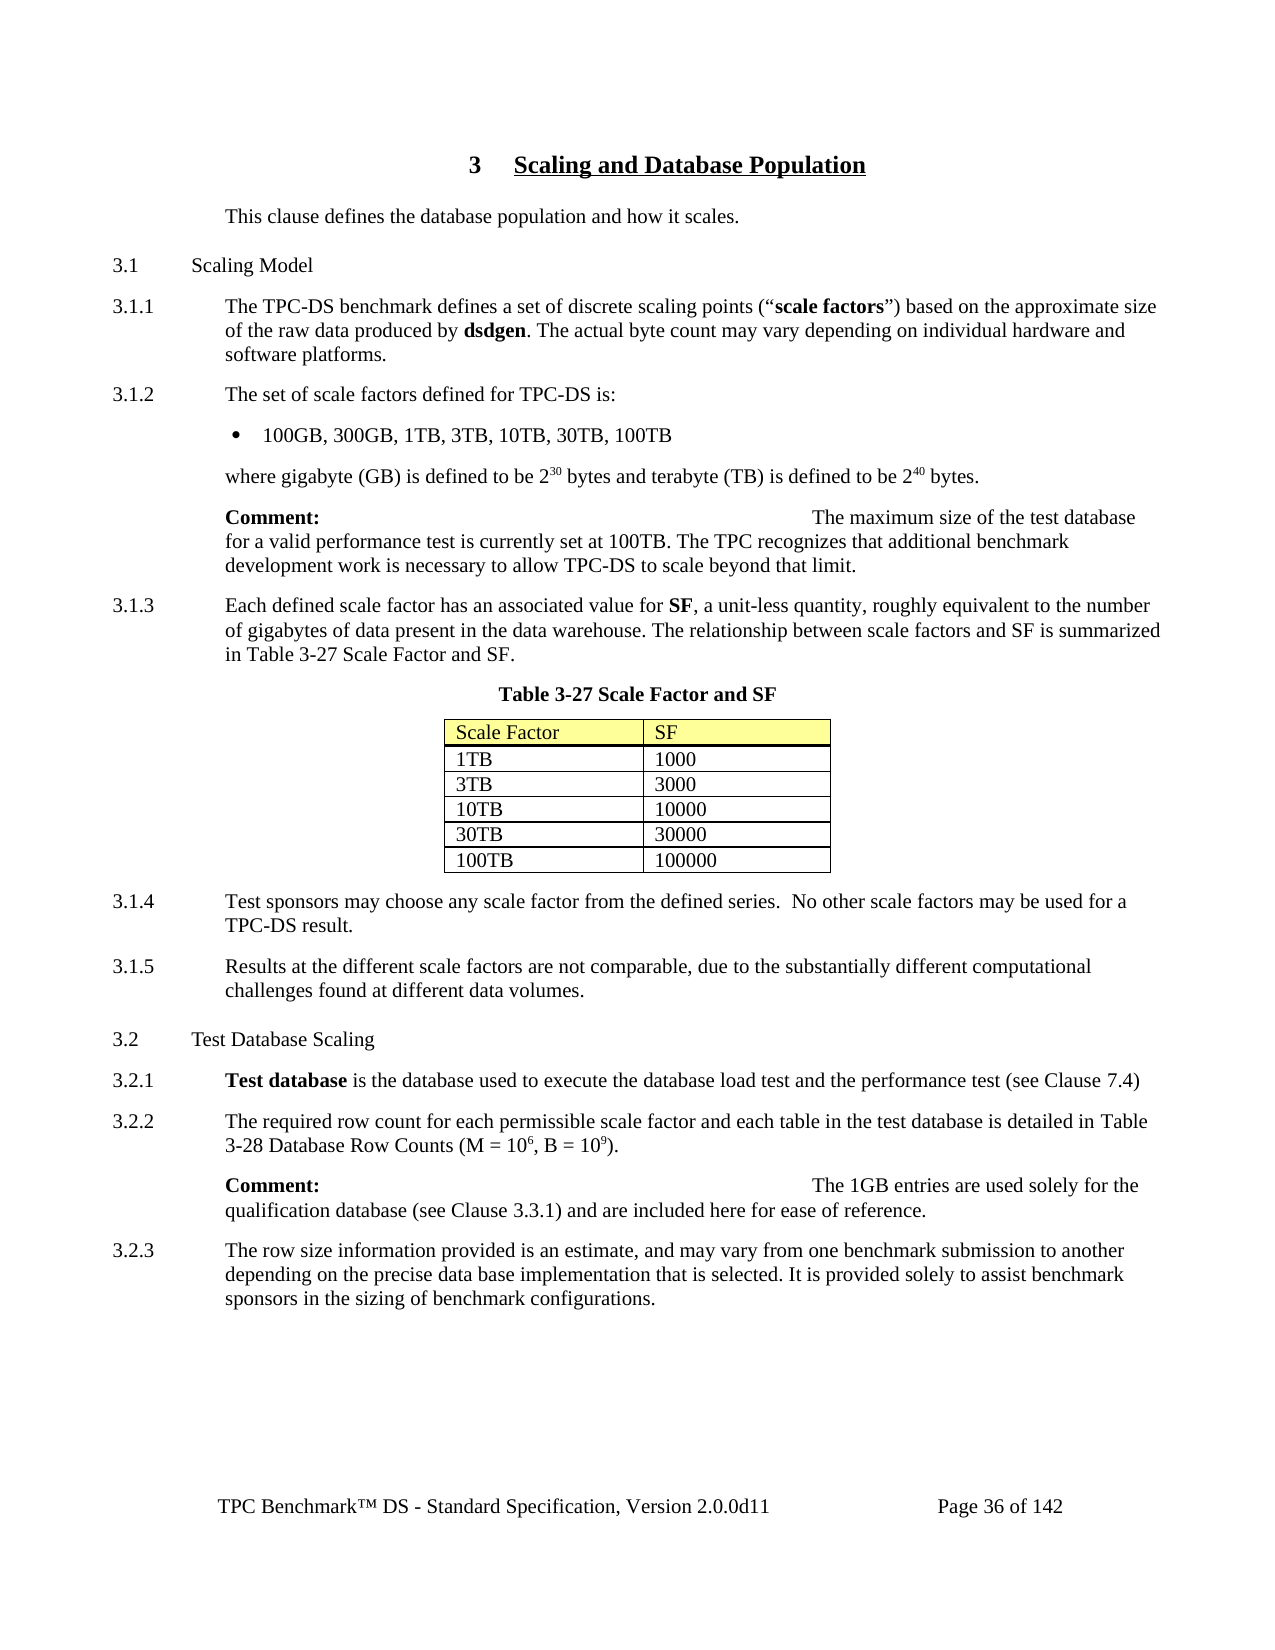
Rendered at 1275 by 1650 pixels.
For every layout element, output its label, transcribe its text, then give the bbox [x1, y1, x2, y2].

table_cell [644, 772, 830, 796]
text This clause defines the database population and how it scales. [225, 204, 1162, 228]
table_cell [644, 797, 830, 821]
text The maximum size of the test database for a valid performance test is currently set at 100TB. The TPC recognizes that additional benchmark development work is necessary to allow TPC-DS to scale beyond that limit. [225, 504, 1162, 577]
text The set of scale factors defined for TPC-DS is: [112, 382, 1162, 406]
text Results at the different scale factors are not comparable, due to the substantially different computational challenges found at different data volumes. [112, 954, 1162, 1002]
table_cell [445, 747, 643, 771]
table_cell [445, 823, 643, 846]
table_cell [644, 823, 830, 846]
list 100GB, 300GB, 1TB, 3TB, 10TB, 30TB, 100TB [232, 423, 1162, 447]
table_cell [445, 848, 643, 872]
text where gigabyte (GB) is defined to be 230 bytes and terabyte (TB) is defined to be 240 bytes. [225, 464, 1162, 488]
text The row size information provided is an estimate, and may vary from one benchmark submission to another depending on the precise data base implementation that is selected. It is provided solely to assist benchmark sponsors in the sizing of benchmark configurations. [112, 1238, 1162, 1310]
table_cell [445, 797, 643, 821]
subtitle Scaling and Database Population [469, 150, 1162, 179]
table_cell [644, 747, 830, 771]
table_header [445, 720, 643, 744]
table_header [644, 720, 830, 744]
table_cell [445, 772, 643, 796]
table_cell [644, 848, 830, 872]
text Test Database Scaling [112, 1027, 1162, 1051]
text Scaling Model [112, 253, 1162, 277]
text The TPC-DS benchmark defines a set of discrete scaling points (“scale factors”) based on the approximate size of the raw data produced by dsdgen. The actual byte count may vary depending on individual hardware and software platforms. [112, 293, 1162, 366]
text Test sponsors may choose any scale factor from the defined series. No other scale factors may be used for a TPC-DS result. [112, 889, 1162, 937]
